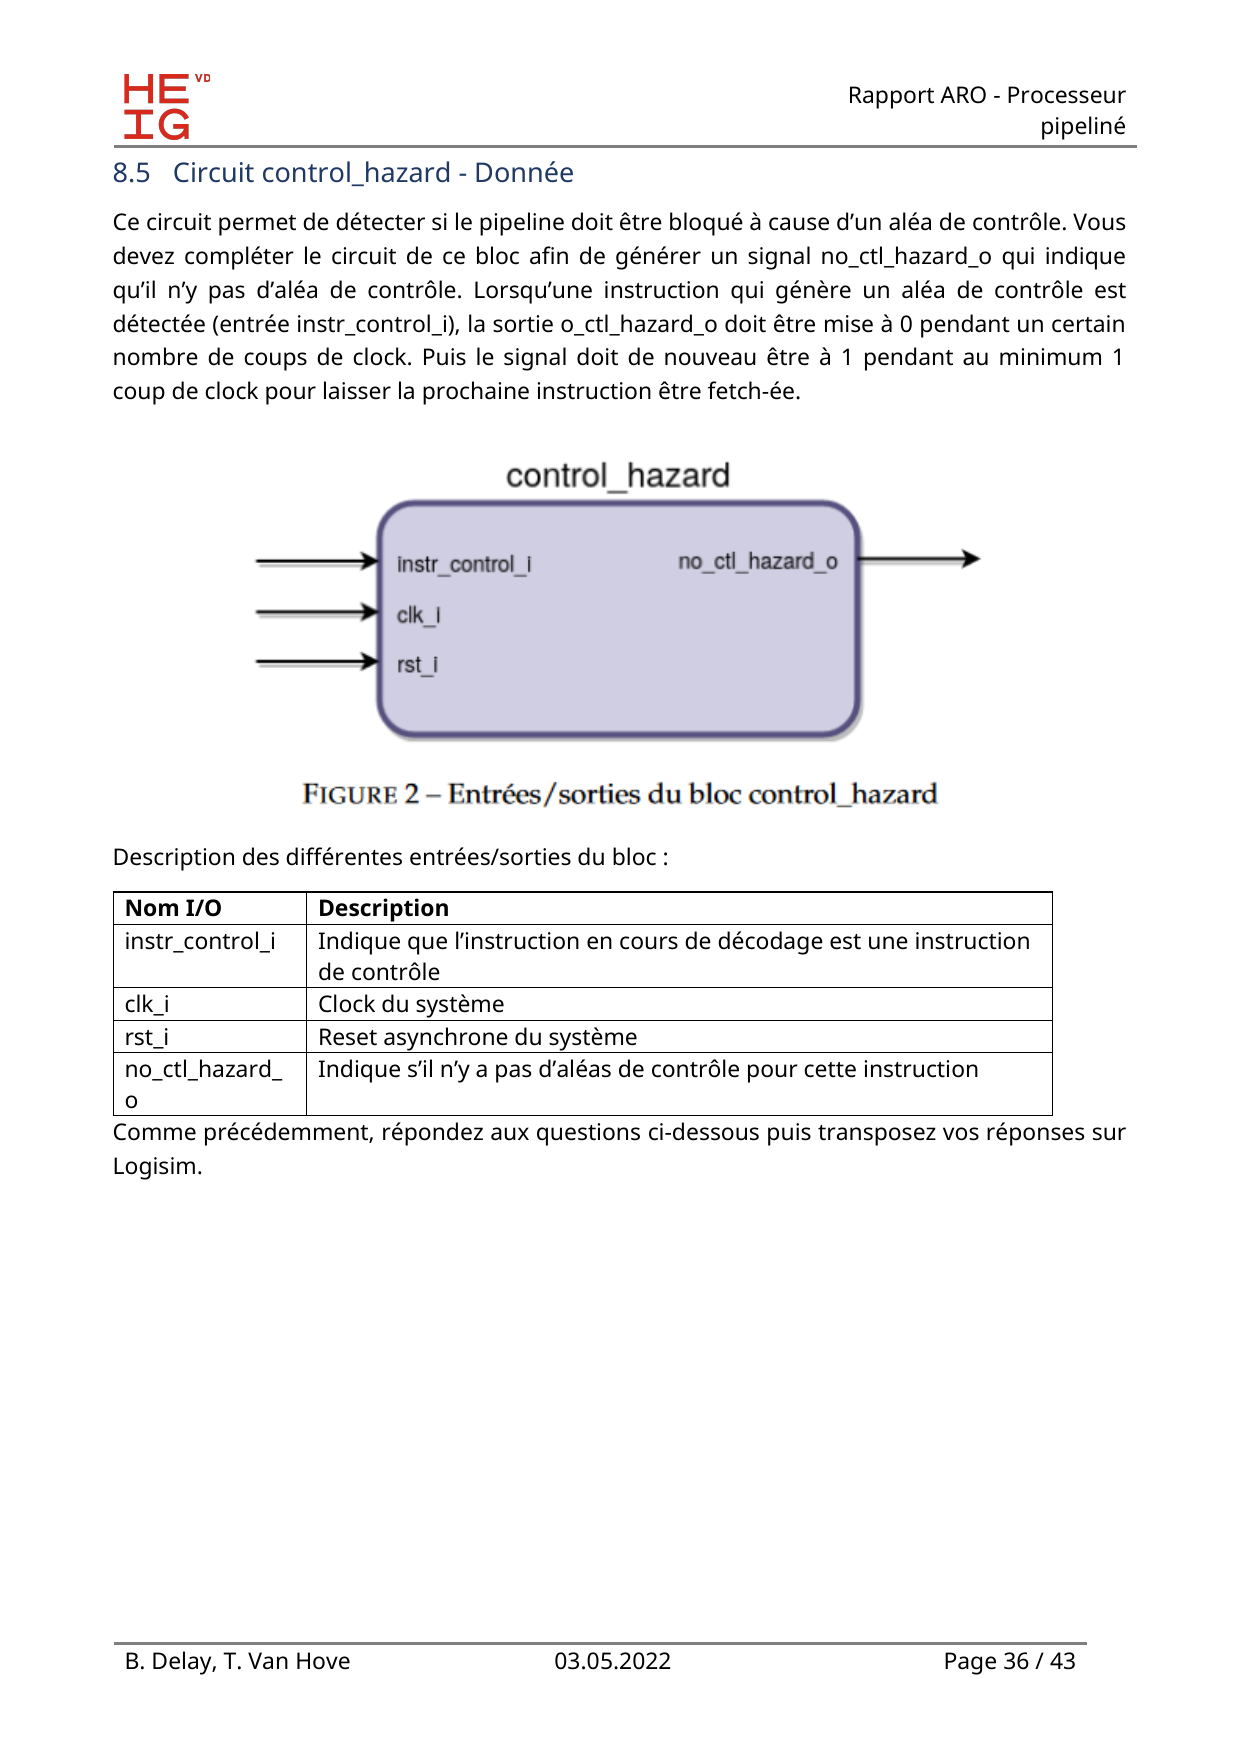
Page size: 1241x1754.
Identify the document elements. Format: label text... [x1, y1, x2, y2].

table_cell Indique que l’instruction en cours de décodage est une instruction de contrôle [307, 925, 1052, 987]
table_cell Clock du système [307, 988, 1052, 1019]
text Comme précédemment, répondez aux questions ci-dessous puis transposez vos réponses sur Logisim. [112, 1116, 1128, 1181]
table_cell instr_control_i [114, 925, 306, 987]
table_cell rst_i [114, 1021, 306, 1052]
text Ce circuit permet de détecter si le pipeline doit être bloqué à cause d’un aléa de contrôle. Vous devez compléter le circuit de ce bloc afin de générer un signal no_ctl_hazard_o qui indique qu’il n’y pas d’aléa de contrôle. Lorsqu’une instruction qui génère un aléa de contrôle est détectée (entrée instr_control_i), la sortie o_ctl_hazard_o doit être mise à 0 pendant un certain nombre de coups de clock. Puis le signal doit de nouveau être à 1 pendant au minimum 1 coup de clock pour laisser la prochaine instruction être fetch-ée. [112, 206, 1128, 406]
subtitle Circuit control_hazard - Donnée [112, 154, 1128, 191]
table_header Nom I/O [114, 893, 306, 924]
table_header Description [307, 893, 1052, 924]
table_cell Reset asynchrone du système [307, 1021, 1052, 1052]
picture [124, 74, 211, 140]
table_cell Indique s’il n’y a pas d’aléas de contrôle pour cette instruction [307, 1053, 1052, 1115]
table_cell clk_i [114, 988, 306, 1019]
table_cell no_ctl_hazard_o [114, 1053, 306, 1115]
picture [200, 433, 1040, 820]
